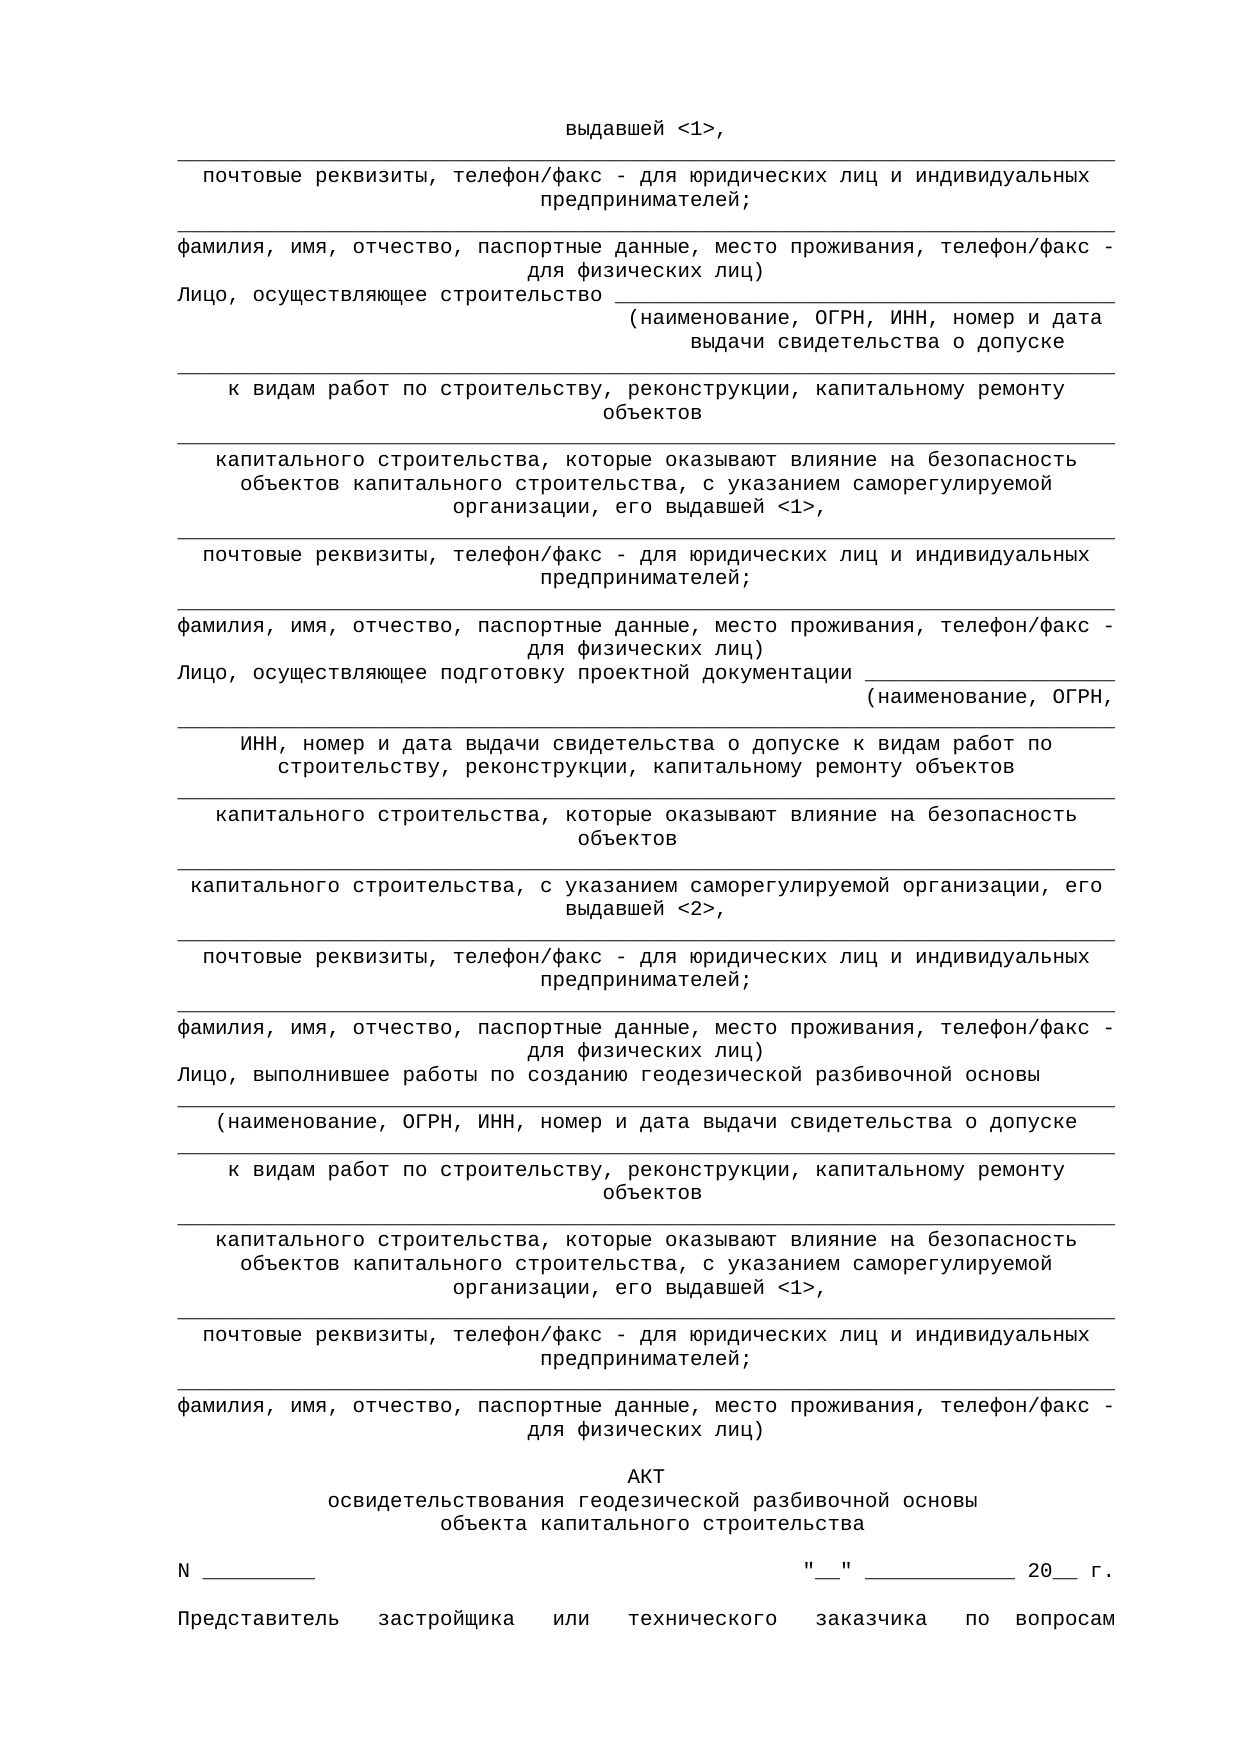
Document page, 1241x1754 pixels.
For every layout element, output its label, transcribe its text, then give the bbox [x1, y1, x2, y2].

text ___________________________________________________________________________ [177, 780, 1152, 804]
text фамилия, имя, отчество, паспортные данные, место проживания, телефон/факс - [177, 236, 1152, 260]
text объекта капитального строительства [177, 1513, 1152, 1537]
text (наименование, ОГРН, ИНН, номер и дата [177, 307, 1152, 331]
text ___________________________________________________________________________ [177, 520, 1152, 544]
text организации, его выдавшей <1>, [177, 1277, 1152, 1300]
text для физических лиц) [177, 1040, 1152, 1064]
text ___________________________________________________________________________ [177, 1300, 1152, 1324]
text для физических лиц) [177, 638, 1152, 662]
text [177, 142, 1152, 165]
text освидетельствования геодезической разбивочной основы [177, 1489, 1152, 1513]
text Представитель застройщика или технического заказчика по вопросам [177, 1608, 1152, 1631]
text Лицо, выполнившее работы по созданию геодезической разбивочной основы [177, 1064, 1152, 1088]
text капитального строительства, которые оказывают влияние на безопасность [177, 1229, 1152, 1253]
text почтовые реквизиты, телефон/факс - для юридических лиц и индивидуальных [177, 1324, 1152, 1348]
text ___________________________________________________________________________ [177, 1371, 1152, 1395]
text капитального строительства, которые оказывают влияние на безопасность [177, 449, 1152, 473]
text объектов [177, 402, 1152, 426]
text объектов капитального строительства, с указанием саморегулируемой [177, 1253, 1152, 1277]
text для физических лиц) [177, 260, 1152, 284]
text ___________________________________________________________________________ [177, 213, 1152, 236]
text выдавшей <2>, [177, 898, 1152, 922]
text объектов [177, 827, 1152, 851]
text ___________________________________________________________________________ [177, 426, 1152, 449]
text ___________________________________________________________________________ [177, 354, 1152, 378]
text ___________________________________________________________________________ [177, 1088, 1152, 1111]
text Лицо, осуществляющее строительство ________________________________________ [177, 284, 1152, 307]
text предпринимателей; [177, 1348, 1152, 1371]
text ___________________________________________________________________________ [177, 993, 1152, 1017]
text выдачи свидетельства о допуске [177, 331, 1152, 354]
text фамилия, имя, отчество, паспортные данные, место проживания, телефон/факс - [177, 1017, 1152, 1040]
text объектов капитального строительства, с указанием саморегулируемой [177, 473, 1152, 496]
text ИНН, номер и дата выдачи свидетельства о допуске к видам работ по [177, 733, 1152, 757]
text ___________________________________________________________________________ [177, 709, 1152, 733]
text для физических лиц) [177, 1419, 1152, 1442]
text почтовые реквизиты, телефон/факс - для юридических лиц и индивидуальных [177, 165, 1152, 189]
text строительству, реконструкции, капитальному ремонту объектов [177, 757, 1152, 780]
text почтовые реквизиты, телефон/факс - для юридических лиц и индивидуальных [177, 946, 1152, 969]
text N _________ "__" ____________ 20__ г. [177, 1561, 1152, 1584]
text организации, его выдавшей <1>, [177, 496, 1152, 520]
text выдавшей <1>, [177, 118, 1152, 142]
text Лицо, осуществляющее подготовку проектной документации ____________________ [177, 662, 1152, 686]
text к видам работ по строительству, реконструкции, капитальному ремонту [177, 1158, 1152, 1182]
text к видам работ по строительству, реконструкции, капитальному ремонту [177, 378, 1152, 402]
text ___________________________________________________________________________ [177, 591, 1152, 615]
text капитального строительства, с указанием саморегулируемой организации, его [177, 875, 1152, 898]
text предпринимателей; [177, 567, 1152, 591]
text АКТ [177, 1466, 1152, 1489]
text фамилия, имя, отчество, паспортные данные, место проживания, телефон/факс - [177, 1395, 1152, 1419]
text объектов [177, 1182, 1152, 1206]
text ___________________________________________________________________________ [177, 851, 1152, 875]
text капитального строительства, которые оказывают влияние на безопасность [177, 804, 1152, 827]
text фамилия, имя, отчество, паспортные данные, место проживания, телефон/факс - [177, 615, 1152, 638]
text предпринимателей; [177, 189, 1152, 213]
text почтовые реквизиты, телефон/факс - для юридических лиц и индивидуальных [177, 544, 1152, 567]
text (наименование, ОГРН, [177, 686, 1152, 709]
text (наименование, ОГРН, ИНН, номер и дата выдачи свидетельства о допуске [177, 1111, 1152, 1135]
text ___________________________________________________________________________ [177, 1206, 1152, 1229]
text предпринимателей; [177, 969, 1152, 993]
text ___________________________________________________________________________ [177, 922, 1152, 946]
text ___________________________________________________________________________ [177, 1135, 1152, 1158]
